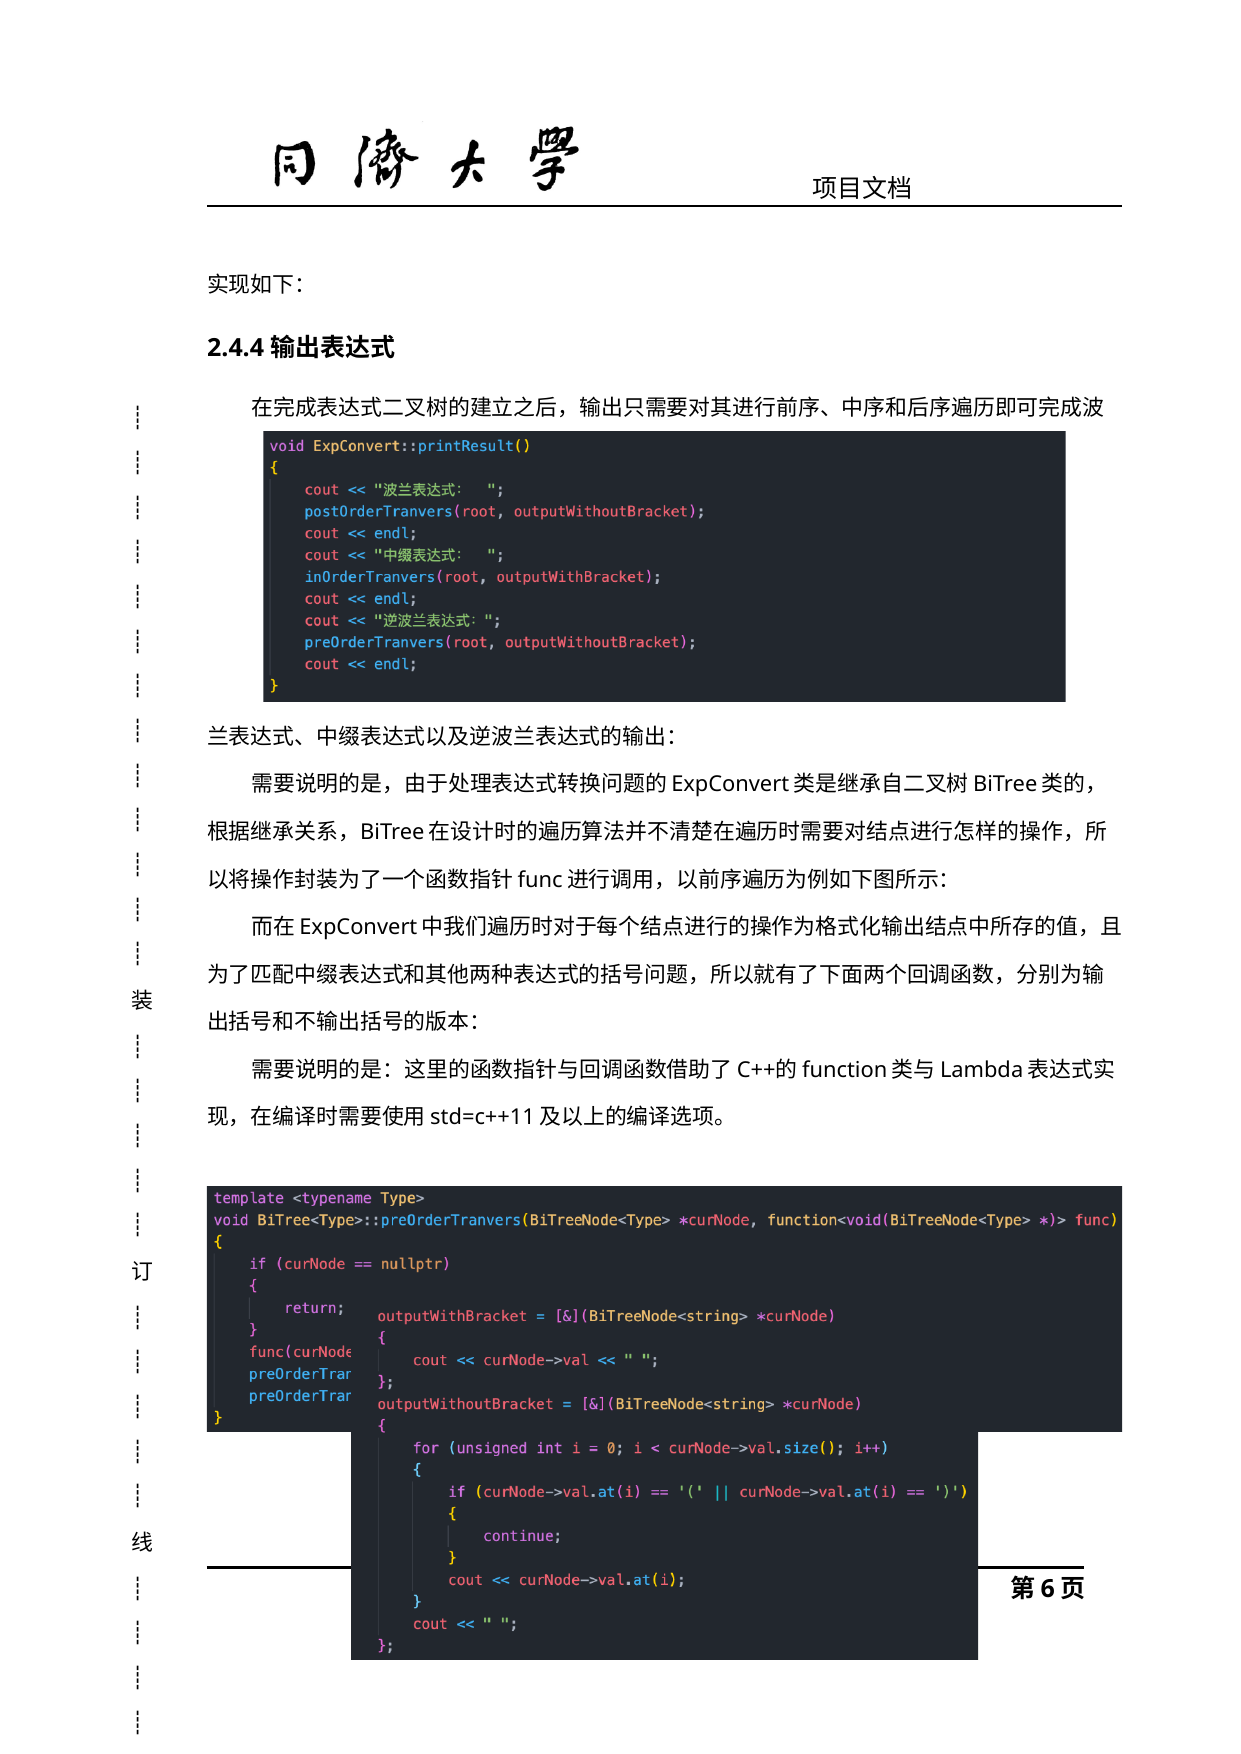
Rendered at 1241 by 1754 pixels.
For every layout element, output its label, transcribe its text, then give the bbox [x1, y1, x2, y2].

text 需要说明的是，由于处理表达式转换问题的ExpConvert类是继承自二叉树BiTree类的，根据继承关系，BiTree在设计时的遍历算法并不清楚在遍历时需要对结点进行怎样的操作，所以将操作封装为了一个函数指针func进行调用，以前序遍历为例如下图所示： [207, 766, 1122, 893]
subtitle 2.4.4 输出表达式 [207, 327, 1122, 363]
text 而在ExpConvert中我们遍历时对于每个结点进行的操作为格式化输出结点中所存的值，且为了匹配中缀表达式和其他两种表达式的括号问题，所以就有了下面两个回调函数，分别为输出括号和不输出括号的版本： [207, 909, 1122, 1036]
picture [251, 118, 598, 198]
text 需要说明的是：这里的函数指针与回调函数借助了C++的function类与Lambda表达式实现，在编译时需要使用std=c++11及以上的编译选项。 [207, 1052, 1122, 1131]
text 建立局部表达式二叉树的方法即为【2.4.2对于运算符的处理】中多次使用的CreateTree方法，即将数据栈栈顶的两个数据作为左右孩子，符号栈栈顶的运算符作为根结点建树，具体实现如下： [207, 267, 1122, 299]
picture [263, 431, 1066, 702]
picture [206, 1186, 1123, 1660]
